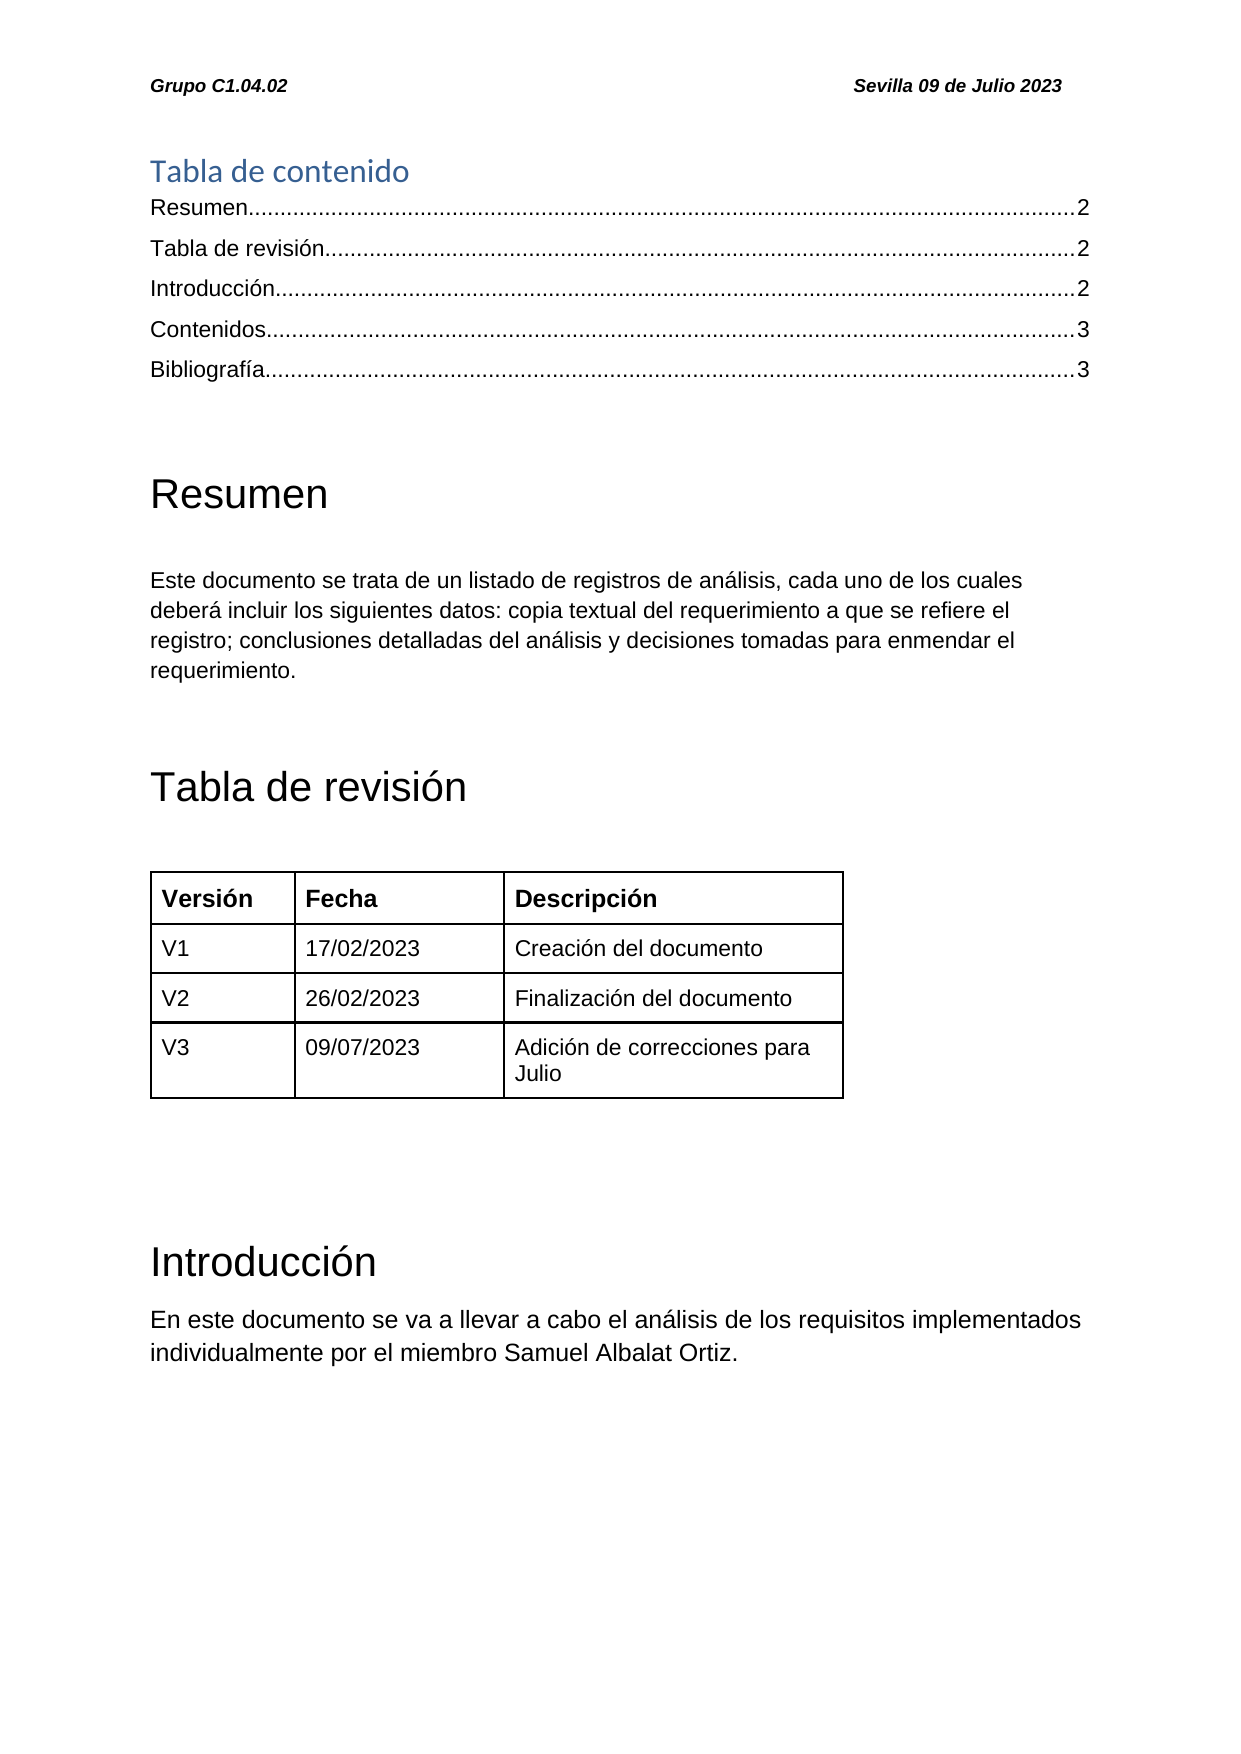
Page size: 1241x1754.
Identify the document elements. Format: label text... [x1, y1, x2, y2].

table_header Descripción [505, 873, 842, 923]
table_header Fecha [296, 873, 503, 923]
subtitle Tabla de revisión [150, 762, 1090, 810]
table_header Versión [152, 873, 294, 923]
table_cell 17/02/2023 [296, 925, 503, 972]
table_cell Adición de correcciones para Julio [505, 1024, 842, 1097]
table_cell V1 [152, 925, 294, 972]
subtitle Resumen [150, 469, 1090, 517]
table_cell Creación del documento [505, 925, 842, 972]
table_cell V2 [152, 974, 294, 1021]
table_cell 09/07/2023 [296, 1024, 503, 1097]
text Este documento se trata de un listado de registros de análisis, cada uno de los cuales deberá incluir los siguientes datos: copia textual del requerimiento a que se refiere el registro; conclusiones detalladas del análisis y decisiones tomadas para enmendar el requerimiento. [150, 567, 1090, 684]
table_cell V3 [152, 1024, 294, 1097]
text En este documento se va a llevar a cabo el análisis de los requisitos implementados individualmente por el miembro Samuel Albalat Ortiz. [150, 1305, 1090, 1367]
table_cell 26/02/2023 [296, 974, 503, 1021]
table_cell Finalización del documento [505, 974, 842, 1021]
subtitle Introducción [150, 1237, 1090, 1285]
